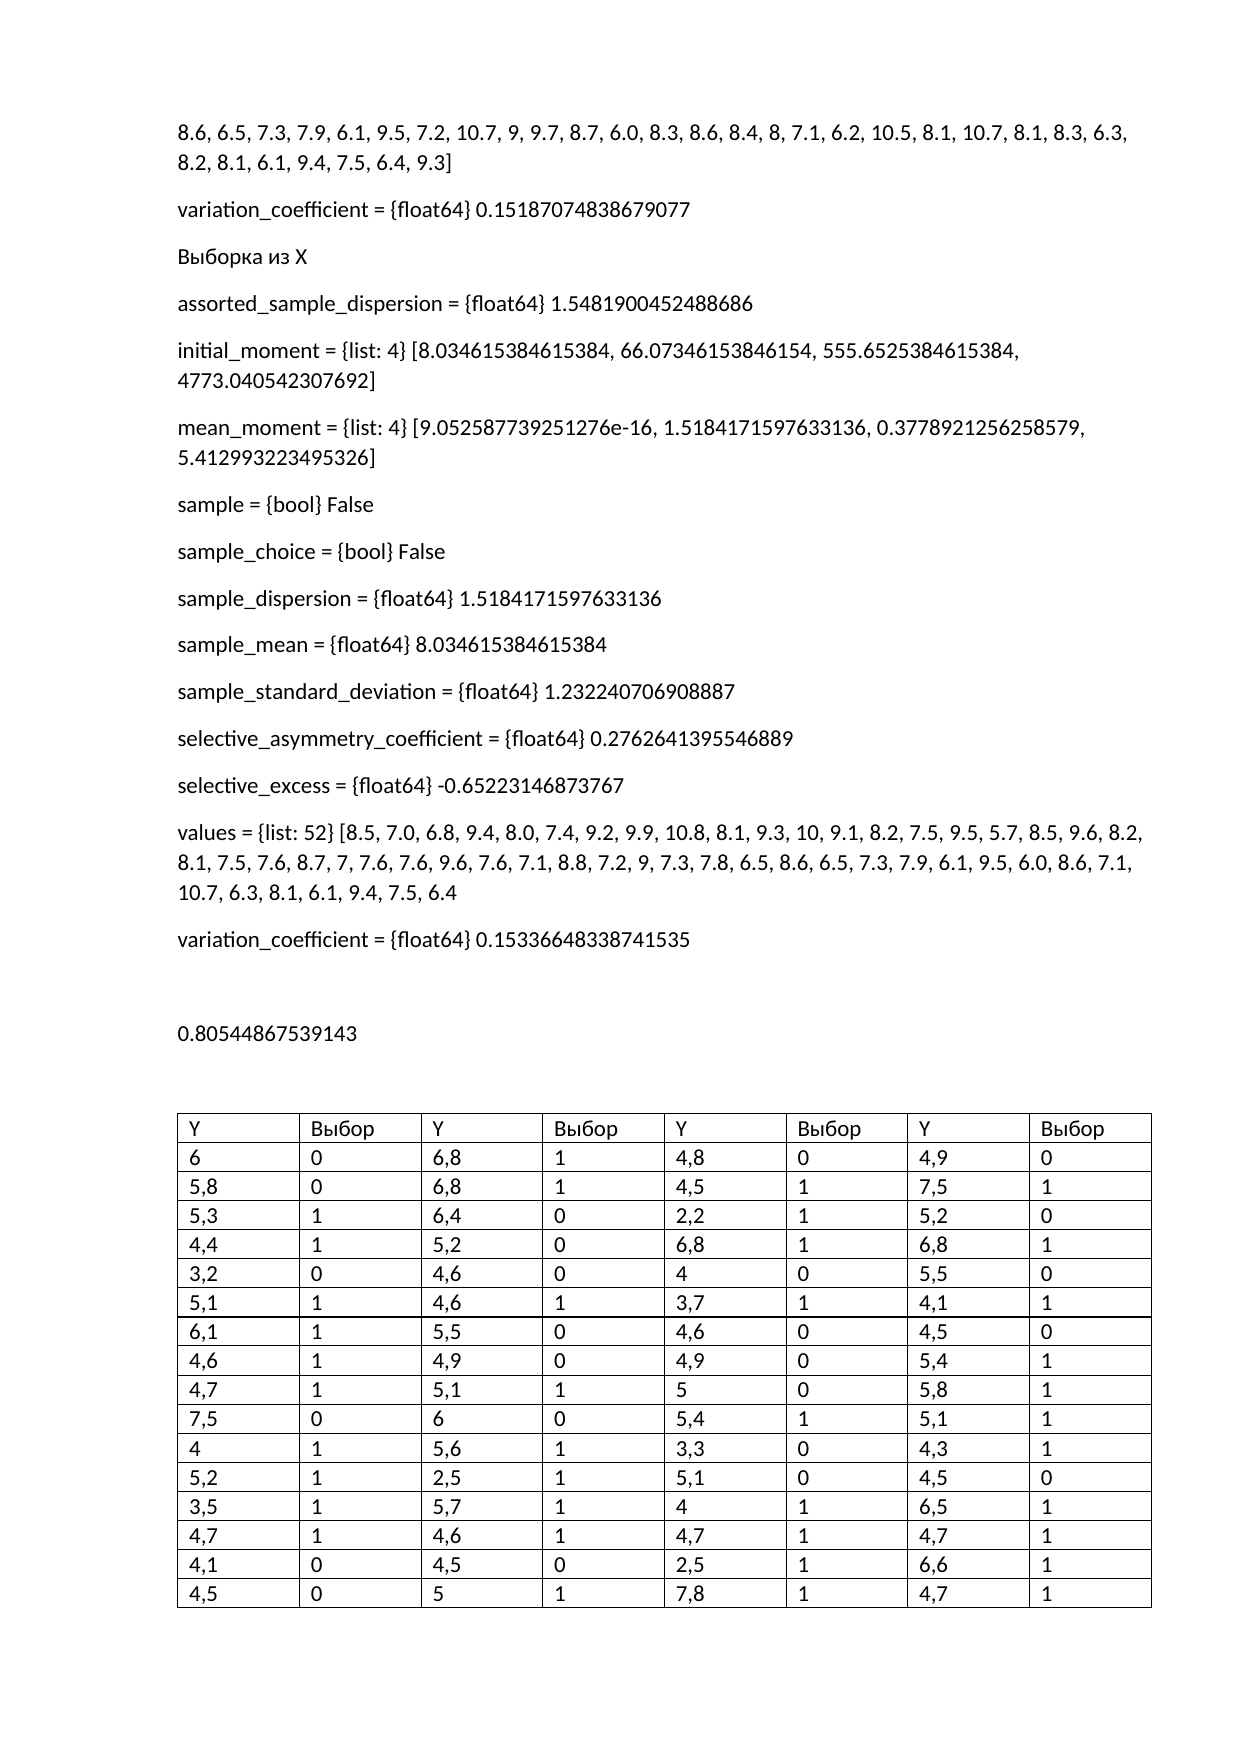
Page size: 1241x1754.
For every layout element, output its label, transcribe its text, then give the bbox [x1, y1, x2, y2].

text sample_standard_deviation = {float64} 1.232240706908887 [177, 677, 1152, 706]
table_cell 7,5 [178, 1405, 299, 1433]
table_cell 5,2 [178, 1463, 299, 1491]
table_cell 5,3 [178, 1201, 299, 1229]
table_cell 0 [300, 1172, 421, 1200]
table_cell 1 [543, 1521, 664, 1549]
table_cell 6,8 [665, 1230, 786, 1258]
text Выборка из Х [177, 242, 1152, 270]
table_cell 1 [1030, 1405, 1151, 1433]
table_cell 4,5 [908, 1318, 1029, 1345]
table_cell 1 [300, 1318, 421, 1345]
text assorted_sample_dispersion = {float64} 1.5481900452488686 [177, 289, 1152, 317]
text sample_mean = {float64} 8.034615384615384 [177, 631, 1152, 659]
table_cell 0 [787, 1376, 907, 1403]
table_cell 4,1 [908, 1288, 1029, 1316]
table_header Y [178, 1114, 299, 1142]
table_cell 1 [1030, 1288, 1151, 1316]
table_cell 0 [1030, 1463, 1151, 1491]
table_cell 5,1 [178, 1288, 299, 1316]
table_cell 4,4 [178, 1230, 299, 1258]
table_cell 1 [1030, 1346, 1151, 1374]
table_cell 0 [543, 1230, 664, 1258]
text selective_asymmetry_coefficient = {float64} 0.2762641395546889 [177, 724, 1152, 752]
table_cell 1 [300, 1201, 421, 1229]
table_header Y [665, 1114, 786, 1142]
table_cell 5,5 [908, 1259, 1029, 1287]
table_cell 6,8 [422, 1143, 542, 1171]
table_cell 1 [787, 1550, 907, 1578]
table_cell 0 [543, 1550, 664, 1578]
table_cell 3,7 [665, 1288, 786, 1316]
table_cell 1 [543, 1143, 664, 1171]
table_cell 1 [1030, 1230, 1151, 1258]
table_cell 6 [422, 1405, 542, 1433]
table_cell 2,5 [422, 1463, 542, 1491]
table_header Выбор [787, 1114, 907, 1142]
table_cell 6 [178, 1143, 299, 1171]
table_cell 0 [300, 1143, 421, 1171]
table_cell 4,6 [422, 1521, 542, 1549]
table_cell 4 [665, 1259, 786, 1287]
table_cell 1 [787, 1405, 907, 1433]
table_cell 1 [1030, 1376, 1151, 1403]
table_cell 0 [1030, 1143, 1151, 1171]
text initial_moment = {list: 4} [8.034615384615384, 66.07346153846154, 555.6525384615384, 4773.040542307692] [177, 336, 1152, 394]
text values = {list: 52} [8.5, 7.0, 6.8, 9.4, 8.0, 7.4, 9.2, 9.9, 10.8, 8.1, 9.3, 10, 9.1, 8.2, 7.5, 9.5, 5.7, 8.5, 9.6, 8.2, 8.1, 7.5, 7.6, 8.7, 7, 7.6, 7.6, 9.6, 7.6, 7.1, 8.8, 7.2, 9, 7.3, 7.8, 6.5, 8.6, 6.5, 7.3, 7.9, 6.1, 9.5, 6.0, 8.6, 7.1, 10.7, 6.3, 8.1, 6.1, 9.4, 7.5, 6.4 [177, 818, 1152, 907]
table_cell 1 [300, 1346, 421, 1374]
table_cell 5,2 [908, 1201, 1029, 1229]
table_cell 1 [1030, 1521, 1151, 1549]
table_cell 1 [1030, 1492, 1151, 1520]
table_cell 0 [1030, 1318, 1151, 1345]
table_cell 2,5 [665, 1550, 786, 1578]
table_cell 1 [300, 1288, 421, 1316]
table_cell 5,6 [422, 1434, 542, 1462]
table_cell 3,5 [178, 1492, 299, 1520]
table_cell 4,9 [665, 1346, 786, 1374]
table_cell 5,8 [178, 1172, 299, 1200]
table_cell 1 [787, 1201, 907, 1229]
table_cell 0 [787, 1143, 907, 1171]
table_cell 6,1 [178, 1318, 299, 1345]
table_cell 6,8 [422, 1172, 542, 1200]
table_cell 4,5 [665, 1172, 786, 1200]
table_cell 4,7 [178, 1521, 299, 1549]
table_cell 4,7 [178, 1376, 299, 1403]
table_cell 6,8 [908, 1230, 1029, 1258]
table_cell 5,2 [422, 1230, 542, 1258]
table_cell 4,6 [422, 1259, 542, 1287]
table_cell 1 [543, 1463, 664, 1491]
table_cell 0 [787, 1346, 907, 1374]
table_cell 1 [300, 1376, 421, 1403]
table_cell 6,6 [908, 1550, 1029, 1578]
table_cell 4,5 [908, 1463, 1029, 1491]
table_cell 5,4 [665, 1405, 786, 1433]
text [177, 118, 1152, 176]
table_cell 4,5 [422, 1550, 542, 1578]
table_cell 0 [300, 1405, 421, 1433]
table_cell 7,5 [908, 1172, 1029, 1200]
text selective_excess = {float64} -0.65223146873767 [177, 771, 1152, 799]
table_cell 0 [543, 1405, 664, 1433]
table_cell 4 [665, 1492, 786, 1520]
table_cell 1 [787, 1579, 907, 1607]
table_cell 1 [300, 1230, 421, 1258]
table_header Y [422, 1114, 542, 1142]
table_cell 0 [300, 1550, 421, 1578]
table_cell 1 [787, 1492, 907, 1520]
table_cell 5,5 [422, 1318, 542, 1345]
table_cell 4,9 [908, 1143, 1029, 1171]
table_cell 1 [543, 1579, 664, 1607]
table_cell 4,6 [178, 1346, 299, 1374]
text 0.80544867539143 [177, 1019, 1152, 1047]
table_cell 1 [300, 1521, 421, 1549]
table_cell 1 [543, 1288, 664, 1316]
table_cell 1 [787, 1288, 907, 1316]
text sample = {bool} False [177, 490, 1152, 518]
table_header Выбор [1030, 1114, 1151, 1142]
table_cell 0 [543, 1259, 664, 1287]
table_cell 5,8 [908, 1376, 1029, 1403]
table_cell 1 [300, 1434, 421, 1462]
text sample_dispersion = {float64} 1.5184171597633136 [177, 584, 1152, 612]
table_header Y [908, 1114, 1029, 1142]
table_cell 1 [1030, 1434, 1151, 1462]
table_cell 0 [787, 1463, 907, 1491]
text sample_choice = {bool} False [177, 537, 1152, 565]
table_cell 0 [1030, 1201, 1151, 1229]
table_cell 1 [1030, 1579, 1151, 1607]
table_cell 0 [787, 1434, 907, 1462]
table_cell 0 [300, 1259, 421, 1287]
text mean_moment = {list: 4} [9.052587739251276e-16, 1.5184171597633136, 0.3778921256258579, 5.412993223495326] [177, 413, 1152, 471]
table_cell 5 [665, 1376, 786, 1403]
table_cell 1 [1030, 1550, 1151, 1578]
table_cell 5 [422, 1579, 542, 1607]
table_cell 1 [543, 1492, 664, 1520]
table_cell 4,5 [178, 1579, 299, 1607]
table_cell 0 [300, 1579, 421, 1607]
table_cell 4,9 [422, 1346, 542, 1374]
table_cell 1 [787, 1521, 907, 1549]
table_cell 7,8 [665, 1579, 786, 1607]
table_cell 5,1 [908, 1405, 1029, 1433]
table_cell 4,6 [665, 1318, 786, 1345]
table_cell 0 [543, 1318, 664, 1345]
table_cell 4,8 [665, 1143, 786, 1171]
table_cell 0 [543, 1201, 664, 1229]
text variation_coefficient = {float64} 0.15187074838679077 [177, 195, 1152, 223]
table_cell 0 [543, 1346, 664, 1374]
table_cell 5,7 [422, 1492, 542, 1520]
table_cell 1 [543, 1376, 664, 1403]
table_cell 4,7 [665, 1521, 786, 1549]
table_cell 4,7 [908, 1579, 1029, 1607]
table_cell 1 [300, 1492, 421, 1520]
table_header Выбор [543, 1114, 664, 1142]
table_cell 4,3 [908, 1434, 1029, 1462]
table_cell 0 [787, 1259, 907, 1287]
table_cell 4,7 [908, 1521, 1029, 1549]
table_cell 1 [543, 1434, 664, 1462]
table_cell 1 [543, 1172, 664, 1200]
table_cell 5,4 [908, 1346, 1029, 1374]
table_header Выбор [300, 1114, 421, 1142]
table_cell 6,5 [908, 1492, 1029, 1520]
table_cell 2,2 [665, 1201, 786, 1229]
table_cell 1 [300, 1463, 421, 1491]
table_cell 3,3 [665, 1434, 786, 1462]
table_cell 4,1 [178, 1550, 299, 1578]
table_cell 1 [787, 1230, 907, 1258]
table_cell 6,4 [422, 1201, 542, 1229]
table_cell 4 [178, 1434, 299, 1462]
table_cell 0 [1030, 1259, 1151, 1287]
table_cell 1 [1030, 1172, 1151, 1200]
table_cell 1 [787, 1172, 907, 1200]
table_cell 4,6 [422, 1288, 542, 1316]
table_cell 5,1 [665, 1463, 786, 1491]
table_cell 5,1 [422, 1376, 542, 1403]
table_cell 3,2 [178, 1259, 299, 1287]
text variation_coefficient = {float64} 0.15336648338741535 [177, 925, 1152, 953]
table_cell 0 [787, 1318, 907, 1345]
